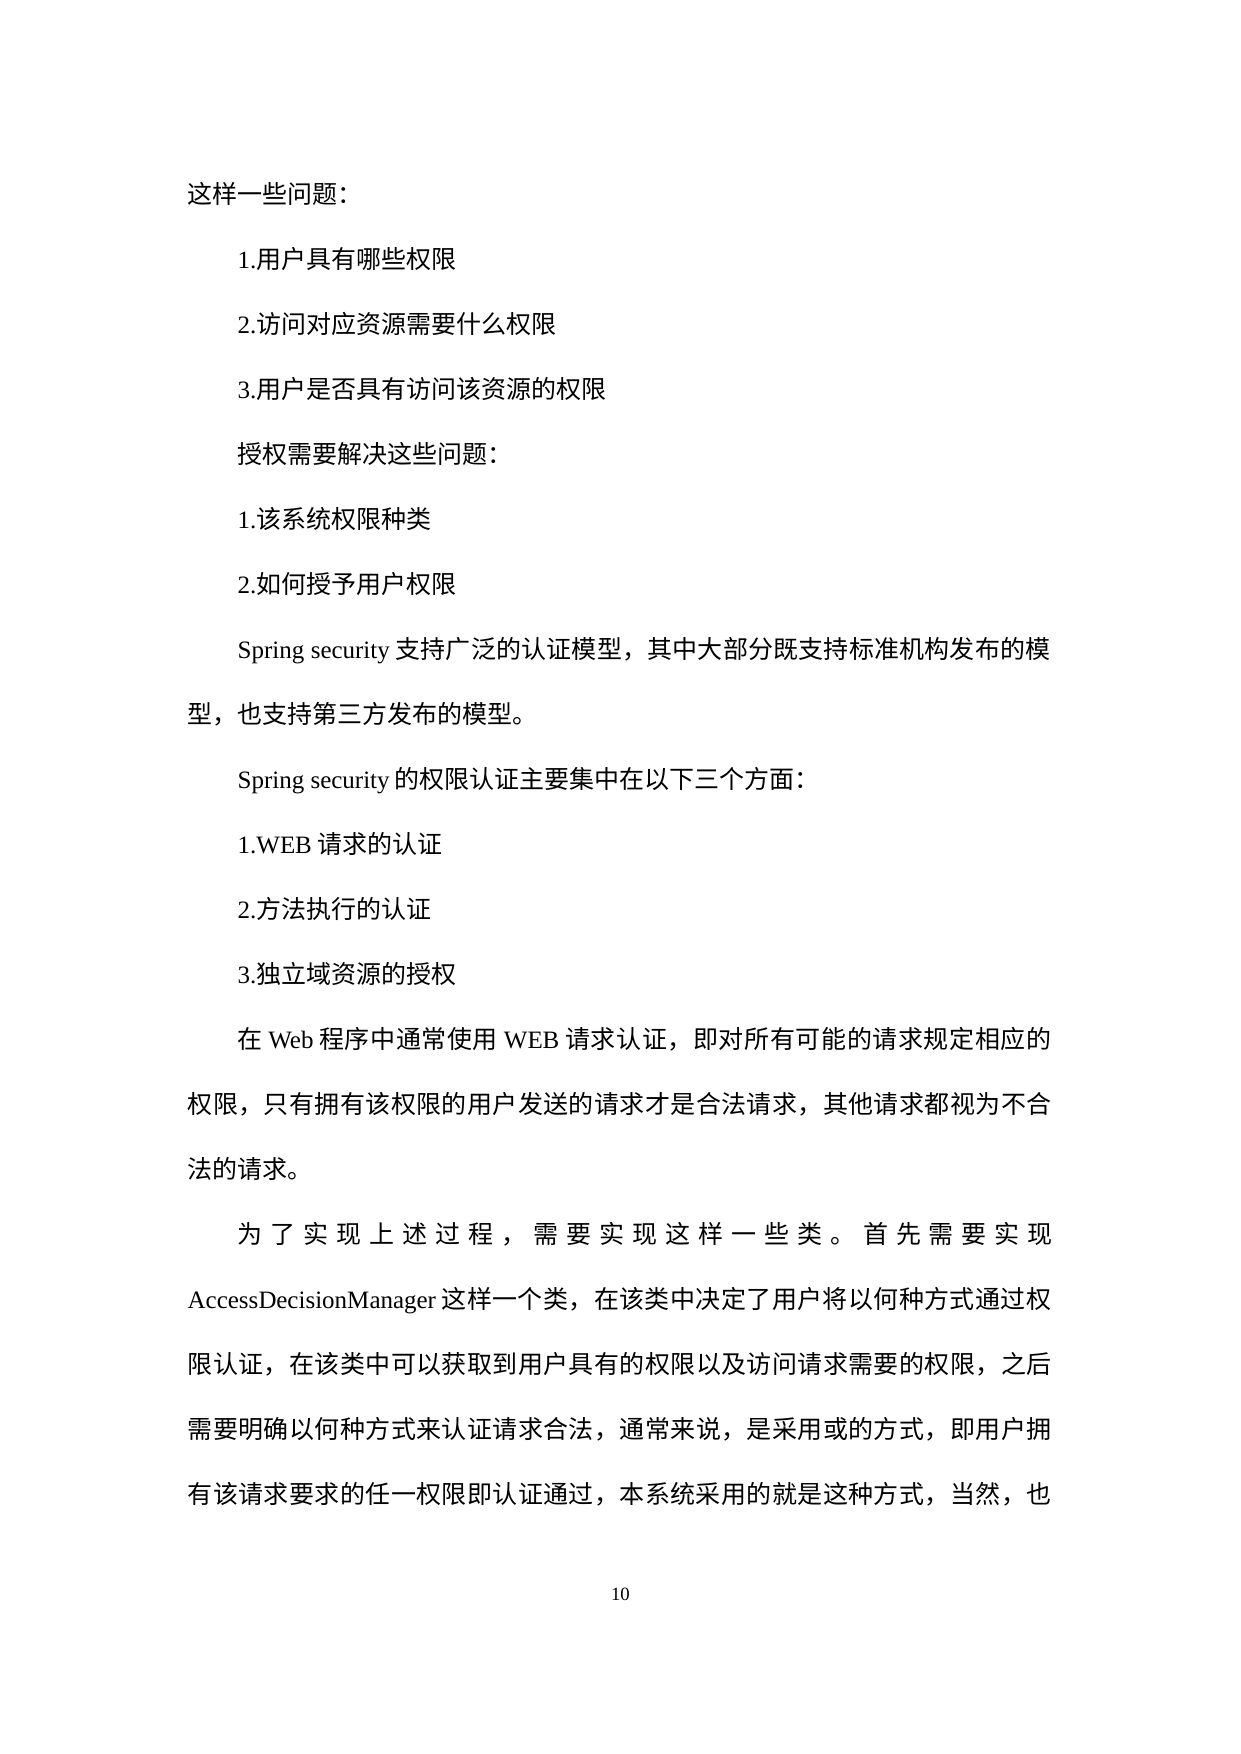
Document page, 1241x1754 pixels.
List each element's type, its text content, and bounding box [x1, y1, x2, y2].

text 2.访问对应资源需要什么权限 [187, 290, 1053, 355]
text Spring security支持广泛的认证模型，其中大部分既支持标准机构发布的模型，也支持第三方发布的模型。 [187, 615, 1053, 745]
text 1.该系统权限种类 [187, 485, 1053, 550]
text Spring security的权限认证主要集中在以下三个方面： [187, 745, 1053, 810]
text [187, 160, 1053, 225]
text 3.独立域资源的授权 [187, 940, 1053, 1005]
text 1.WEB请求的认证 [187, 810, 1053, 875]
text 2.如何授予用户权限 [187, 550, 1053, 615]
text 在Web程序中通常使用WEB请求认证，即对所有可能的请求规定相应的权限，只有拥有该权限的用户发送的请求才是合法请求，其他请求都视为不合法的请求。 [187, 1005, 1053, 1200]
text 1.用户具有哪些权限 [187, 225, 1053, 290]
text 2.方法执行的认证 [187, 875, 1053, 940]
text 3.用户是否具有访问该资源的权限 [187, 355, 1053, 420]
text 授权需要解决这些问题： [187, 420, 1053, 485]
